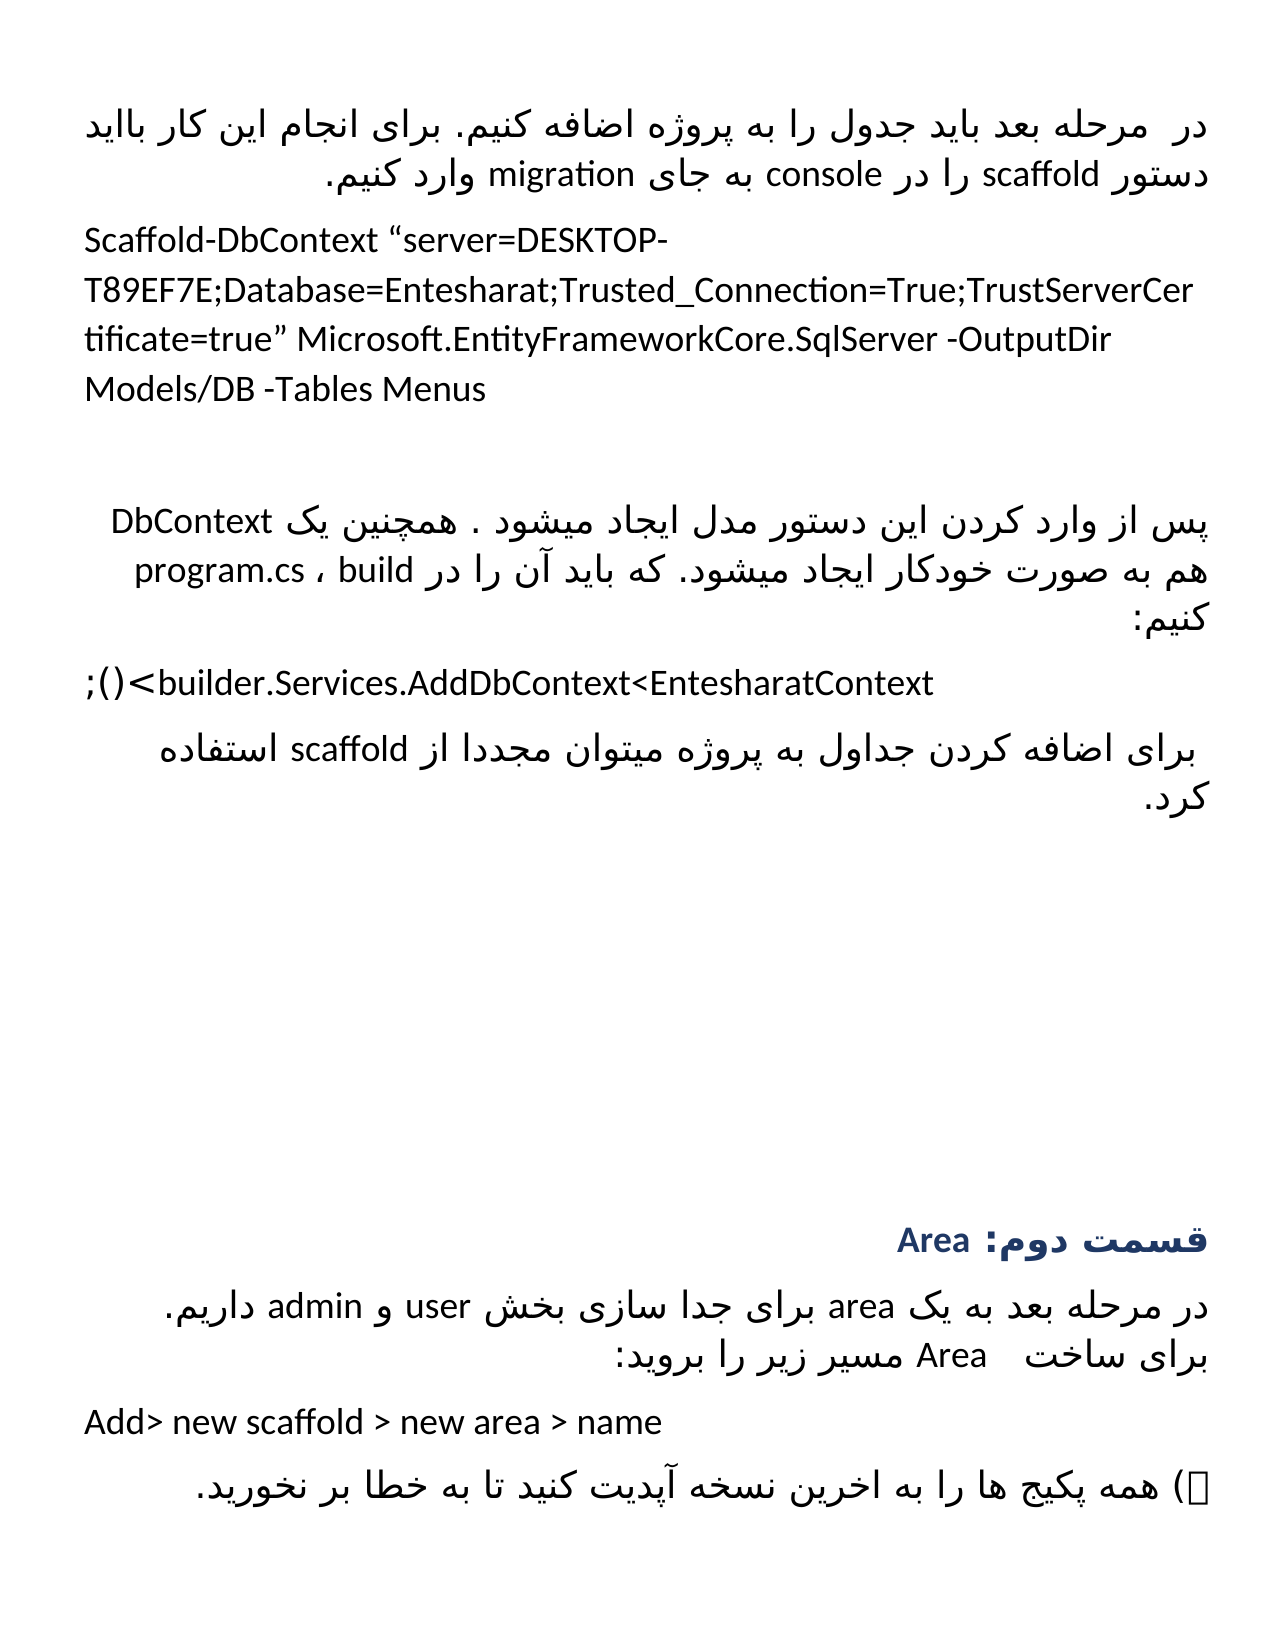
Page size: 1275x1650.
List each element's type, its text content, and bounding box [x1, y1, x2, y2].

text در مرحله بعد باید جدول را به پروژه اضافه کنیم. برای انجام این کار بااید دستور scaffold را در console به جای migration وارد کنیم. [84, 103, 1209, 196]
text Scaffold-DbContext “server=DESKTOP-T89EF7E;Database=Entesharat;Trusted_Connection=True;TrustServerCertificate=true” Microsoft.EntityFrameworkCore.SqlServer -OutputDir Models/DB -Tables Menus [84, 216, 1209, 411]
text برای اضافه کردن جداول به پروژه میتوان مجددا از scaffold استفاده کرد. [84, 725, 1209, 818]
text builder.Services.AddDbContext<EntesharatContext>(); [84, 659, 1209, 705]
text 💡) همه پکیج ها را به اخرین نسخه آپدیت کنید تا به خطا بر نخورید. [84, 1464, 1209, 1507]
text در مرحله بعد به یک area برای جدا سازی بخش user و admin داریم. برای ساخت Area مسیر زیر را بروید: [84, 1282, 1209, 1377]
text Add> new scaffold > new area > name [84, 1398, 1209, 1443]
text قسمت دوم: Area [84, 1216, 1209, 1262]
text پس از وارد کردن این دستور مدل ایجاد میشود . همچنین یک DbContext هم به صورت خودکار ایجاد میشود. که باید آن را در program.cs ، build کنیم: [84, 497, 1209, 639]
